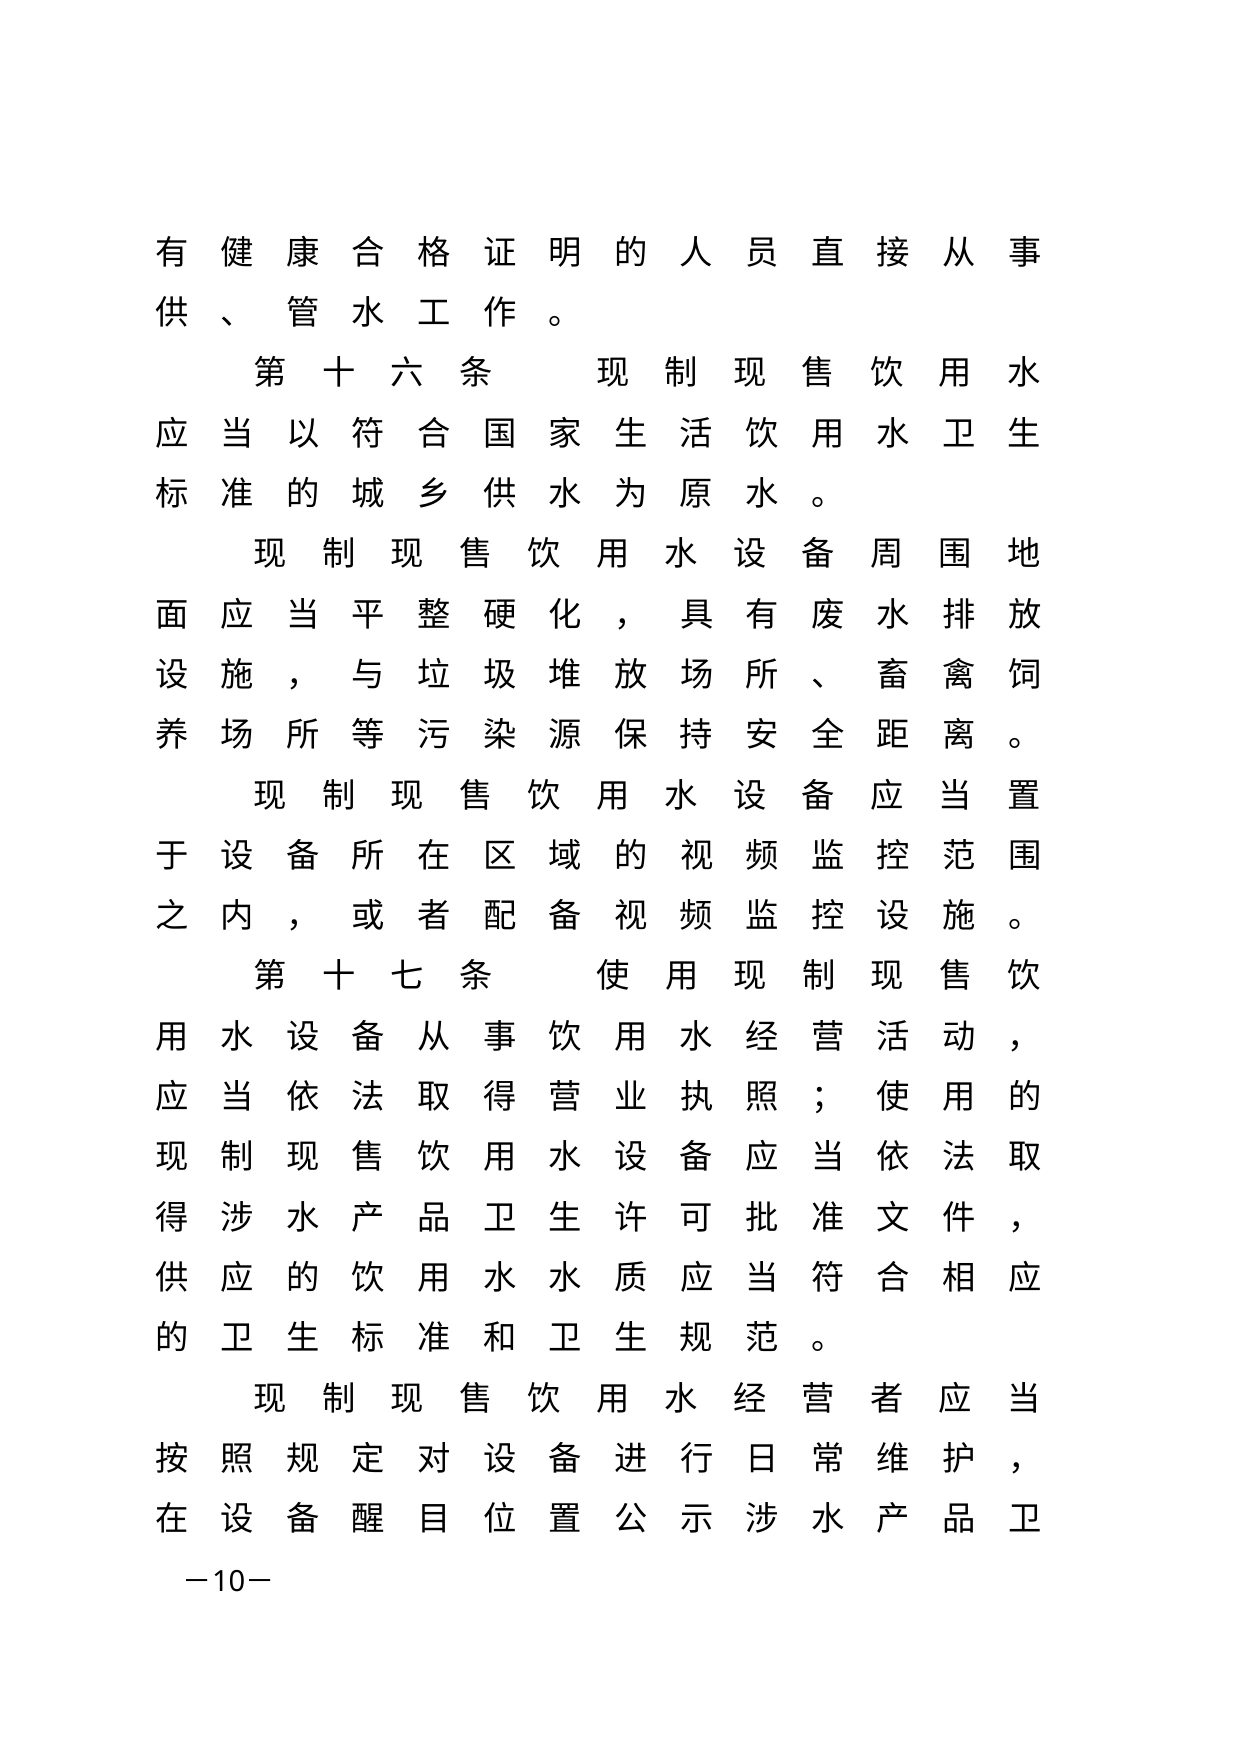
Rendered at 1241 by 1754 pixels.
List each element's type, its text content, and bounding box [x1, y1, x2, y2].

text 第十五条 二次供水设施管理单位应当建立设施清洗、水质消毒、水质检验、档案管理等生活饮用水卫生管理制度，安排持有健康合格证明的人员直接从事供、管水工作。 [155, 219, 1073, 340]
text 现制现售饮用水设备周围地面应当平整硬化，具有废水排放设施，与垃圾堆放场所、畜禽饲养场所等污染源保持安全距离。 [155, 521, 1073, 762]
text 第十七条 使用现制现售饮用水设备从事饮用水经营活动，应当依法取得营业执照；使用的现制现售饮用水设备应当依法取得涉水产品卫生许可批准文件，供应的饮用水水质应当符合相应的卫生标准和卫生规范。 [155, 943, 1073, 1365]
text 现制现售饮用水经营者应当按照规定对设备进行日常维护，在设备醒目位置公示涉水产品卫生许可批准文件复印件、水处理材料更换情况、设备清洗和消毒记录、经营者的联系方式、设备维护人员健康合格证明等信息，不得擅自增加、减少或者改变涉水产品的水处理单元和部件。 [155, 1365, 1073, 1546]
text 第十六条 现制现售饮用水应当以符合国家生活饮用水卫生标准的城乡供水为原水。 [155, 340, 1073, 521]
text 现制现售饮用水设备应当置于设备所在区域的视频监控范围之内，或者配备视频监控设施。 [155, 762, 1073, 943]
